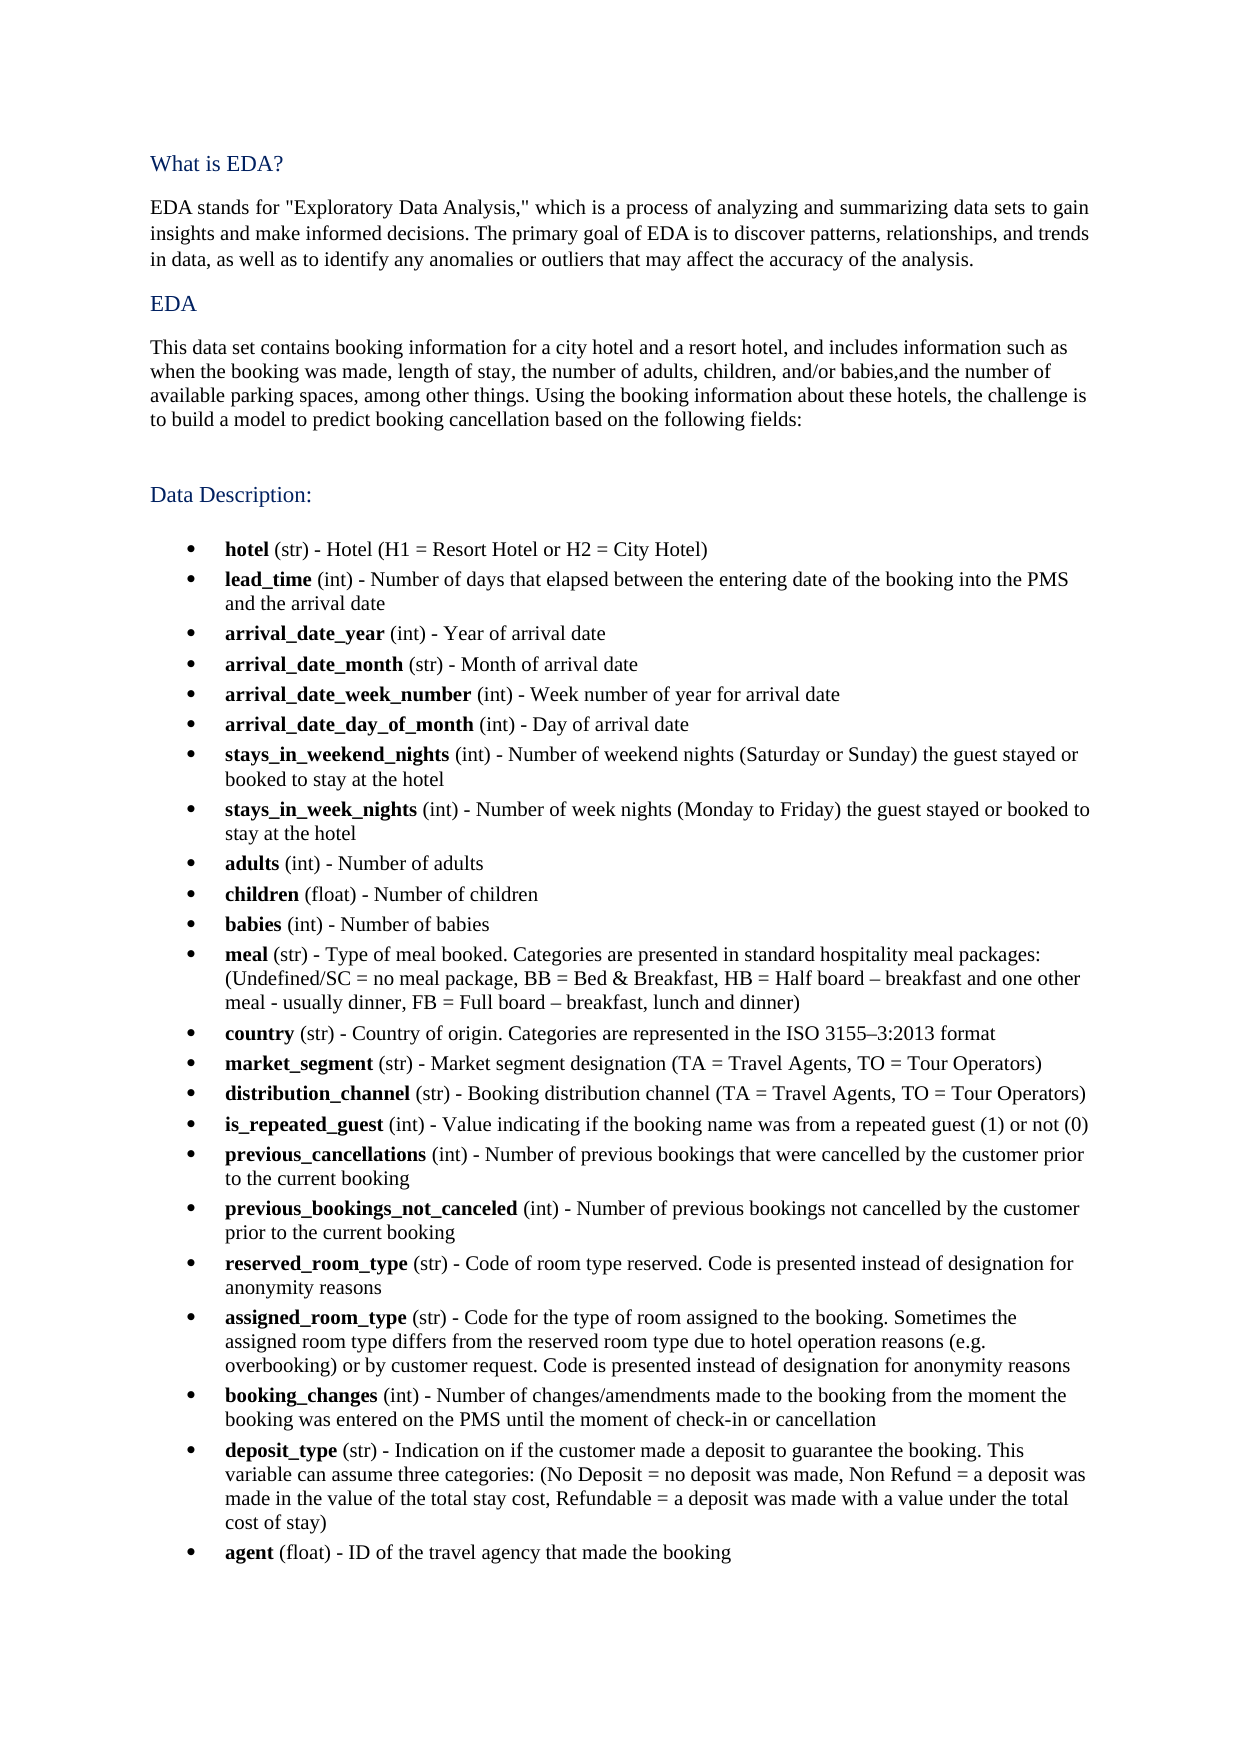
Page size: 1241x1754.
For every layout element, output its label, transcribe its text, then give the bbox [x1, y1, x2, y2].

list meal (str) - Type of meal booked. Categories are presented in standard hospitality meal packages: (Undefined/SC = no meal package, BB = Bed & Breakfast, HB = Half board – breakfast and one other meal - usually dinner, FB = Full board – breakfast, lunch and dinner) [187, 942, 1090, 1014]
text This data set contains booking information for a city hotel and a resort hotel, and includes information such as when the booking was made, length of stay, the number of adults, children, and/or babies,and the number of available parking spaces, among other things. Using the booking information about these hotels, the challenge is to build a model to predict booking cancellation based on the following fields: [150, 335, 1090, 431]
text Data Description: [150, 481, 1090, 507]
text EDA [150, 289, 1090, 316]
list assigned_room_type (str) - Code for the type of room assigned to the booking. Sometimes the assigned room type differs from the reserved room type due to hotel operation reasons (e.g. overbooking) or by customer request. Code is presented instead of designation for anonymity reasons [187, 1305, 1090, 1377]
text EDA stands for "Exploratory Data Analysis," which is a process of analyzing and summarizing data sets to gain insights and make informed decisions. The primary goal of EDA is to discover patterns, relationships, and trends in data, as well as to identify any anomalies or outliers that may affect the accuracy of the analysis. [150, 195, 1090, 271]
list lead_time (int) - Number of days that elapsed between the entering date of the booking into the PMS and the arrival date [187, 567, 1090, 615]
list agent (float) - ID of the travel agency that made the booking [187, 1540, 1090, 1564]
list arrival_date_month (str) - Month of arrival date [187, 651, 1090, 676]
list previous_bookings_not_canceled (int) - Number of previous bookings not cancelled by the customer prior to the current booking [187, 1196, 1090, 1244]
list country (str) - Country of origin. Categories are represented in the ISO 3155–3:2013 format [187, 1021, 1090, 1044]
list adults (int) - Number of adults [187, 851, 1090, 875]
list stays_in_weekend_nights (int) - Number of weekend nights (Saturday or Sunday) the guest stayed or booked to stay at the hotel [187, 742, 1090, 791]
list distribution_channel (str) - Booking distribution channel (TA = Travel Agents, TO = Tour Operators) [187, 1081, 1090, 1105]
list children (float) - Number of children [187, 881, 1090, 906]
list stays_in_week_nights (int) - Number of week nights (Monday to Friday) the guest stayed or booked to stay at the hotel [187, 797, 1090, 845]
list babies (int) - Number of babies [187, 912, 1090, 936]
text What is EDA? [150, 150, 1090, 176]
list arrival_date_week_number (int) - Week number of year for arrival date [187, 682, 1090, 706]
list hotel (str) - Hotel (H1 = Resort Hotel or H2 = City Hotel) [187, 536, 1090, 561]
list is_repeated_guest (int) - Value indicating if the booking name was from a repeated guest (1) or not (0) [187, 1111, 1090, 1136]
list arrival_date_year (int) - Year of arrival date [187, 621, 1090, 645]
list arrival_date_day_of_month (int) - Day of arrival date [187, 712, 1090, 736]
list deposit_type (str) - Indication on if the customer made a deposit to guarantee the booking. This variable can assume three categories: (No Deposit = no deposit was made, Non Refund = a deposit was made in the value of the total stay cost, Refundable = a deposit was made with a value under the total cost of stay) [187, 1438, 1090, 1534]
list reserved_room_type (str) - Code of room type reserved. Code is presented instead of designation for anonymity reasons [187, 1251, 1090, 1299]
list booking_changes (int) - Number of changes/amendments made to the booking from the moment the booking was entered on the PMS until the moment of check-in or cancellation [187, 1383, 1090, 1431]
list market_segment (str) - Market segment designation (TA = Travel Agents, TO = Tour Operators) [187, 1051, 1090, 1075]
list previous_cancellations (int) - Number of previous bookings that were cancelled by the customer prior to the current booking [187, 1142, 1090, 1190]
